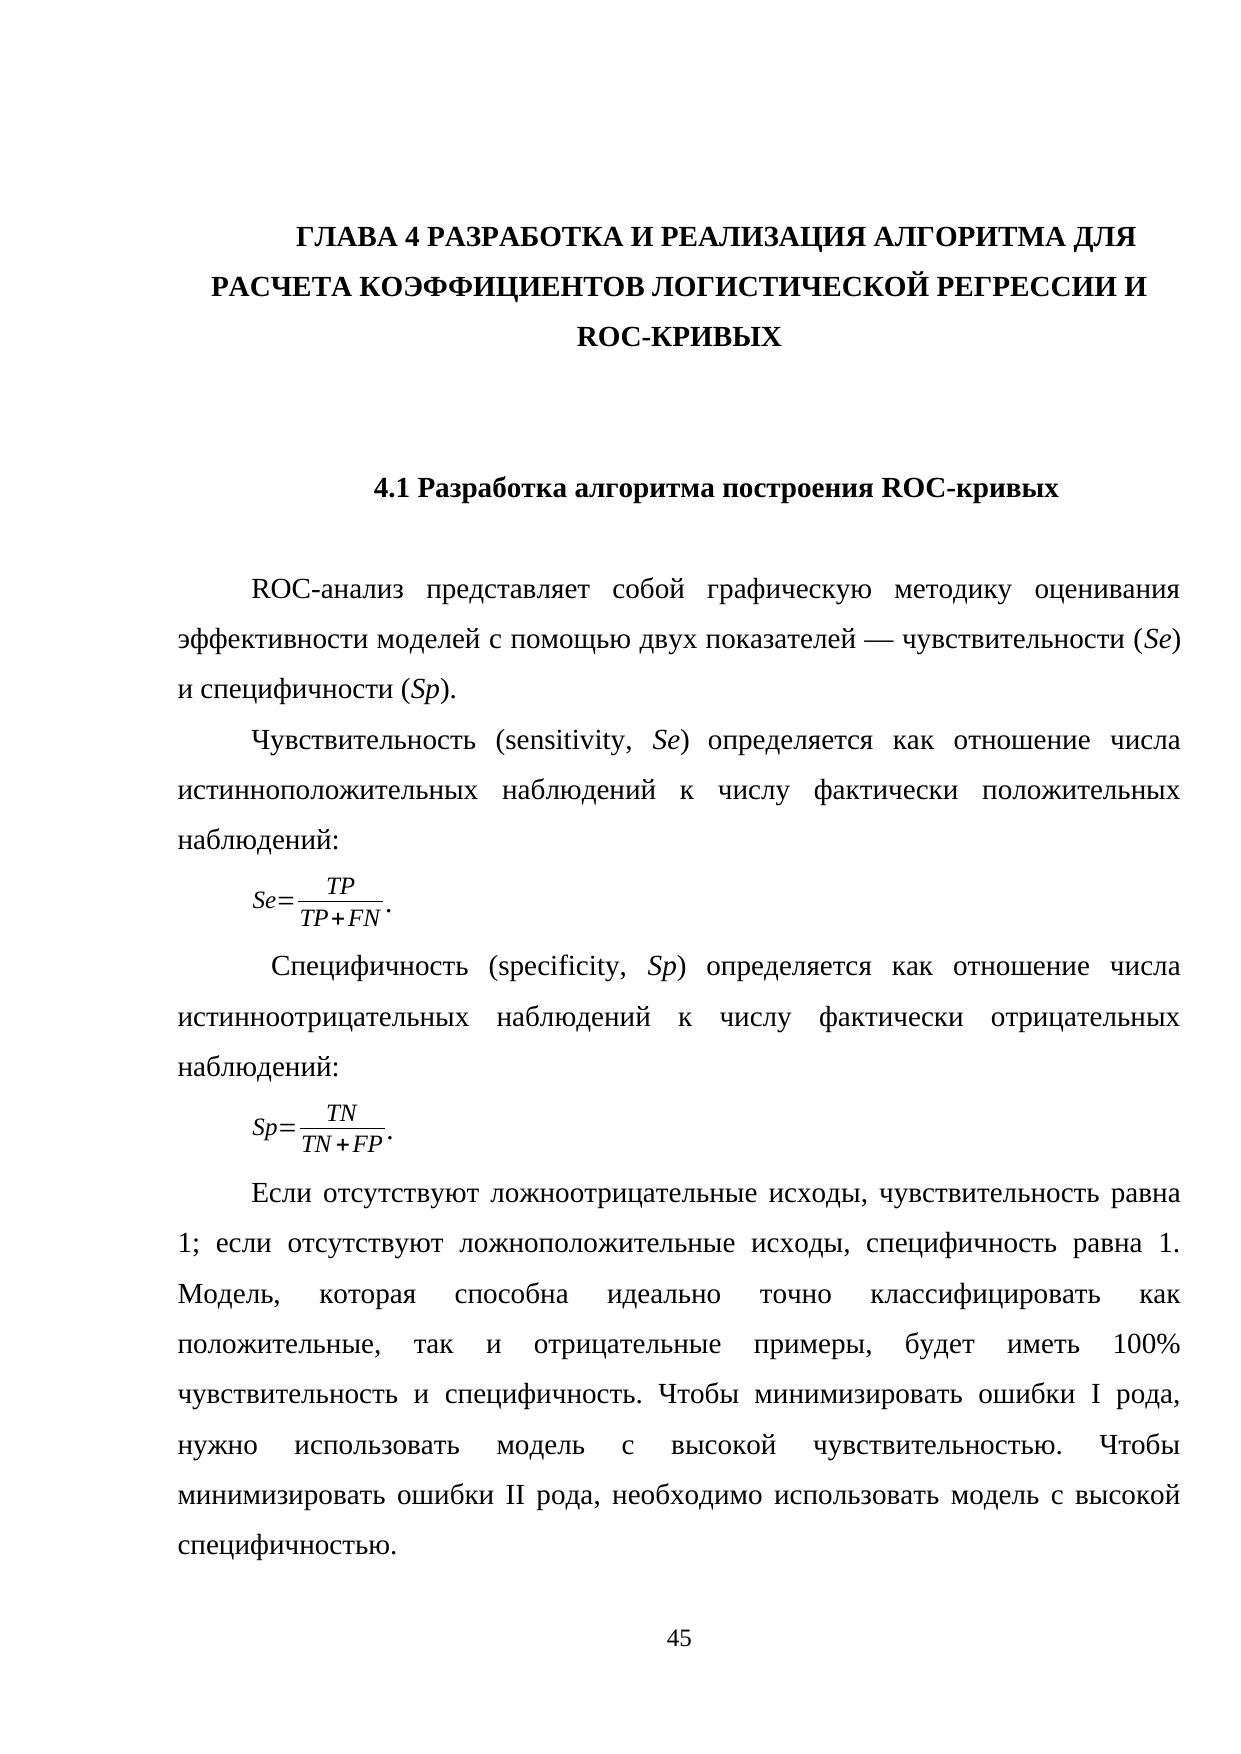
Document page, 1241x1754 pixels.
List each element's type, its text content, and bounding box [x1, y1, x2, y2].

text Если отсутствуют ложноотрицательные исходы, чувствительность равна 1; если отсутствуют ложноположительные исходы, специфичность равна 1. Модель, которая способна идеально точно классифицировать как положительные, так и отрицательные примеры, будет иметь 100% чувствительность и специфичность. Чтобы минимизировать ошибки I рода, нужно использовать модель с высокой чувствительностью. Чтобы минимизировать ошибки II рода, необходимо использовать модель с высокой специфичностью. [177, 1175, 1181, 1561]
text . [177, 1099, 1181, 1158]
text Специфичность (specificity, Sp) определяется как отношение числа истинноотрицательных наблюдений к числу фактически отрицательных наблюдений: [177, 948, 1181, 1083]
subtitle Глава 4 Разработка и реализация алгоритма для расчета коэффициентов логистической регрессии и ROC-кривых [177, 219, 1181, 353]
subtitle 4.1 Разработка алгоритма построения ROC-кривых [177, 470, 1181, 504]
text . [177, 873, 1181, 932]
text ROС-анализ представляет собой графическую методику оценивания эффективности моделей с помощью двух показателей — чувствительности (Se) и специфичности (Sp). [177, 571, 1181, 705]
text Чувствительность (sensitivity, Se) определяется как отношение числа истинноположительных наблюдений к числу фактически положительных наблюдений: [177, 722, 1181, 856]
